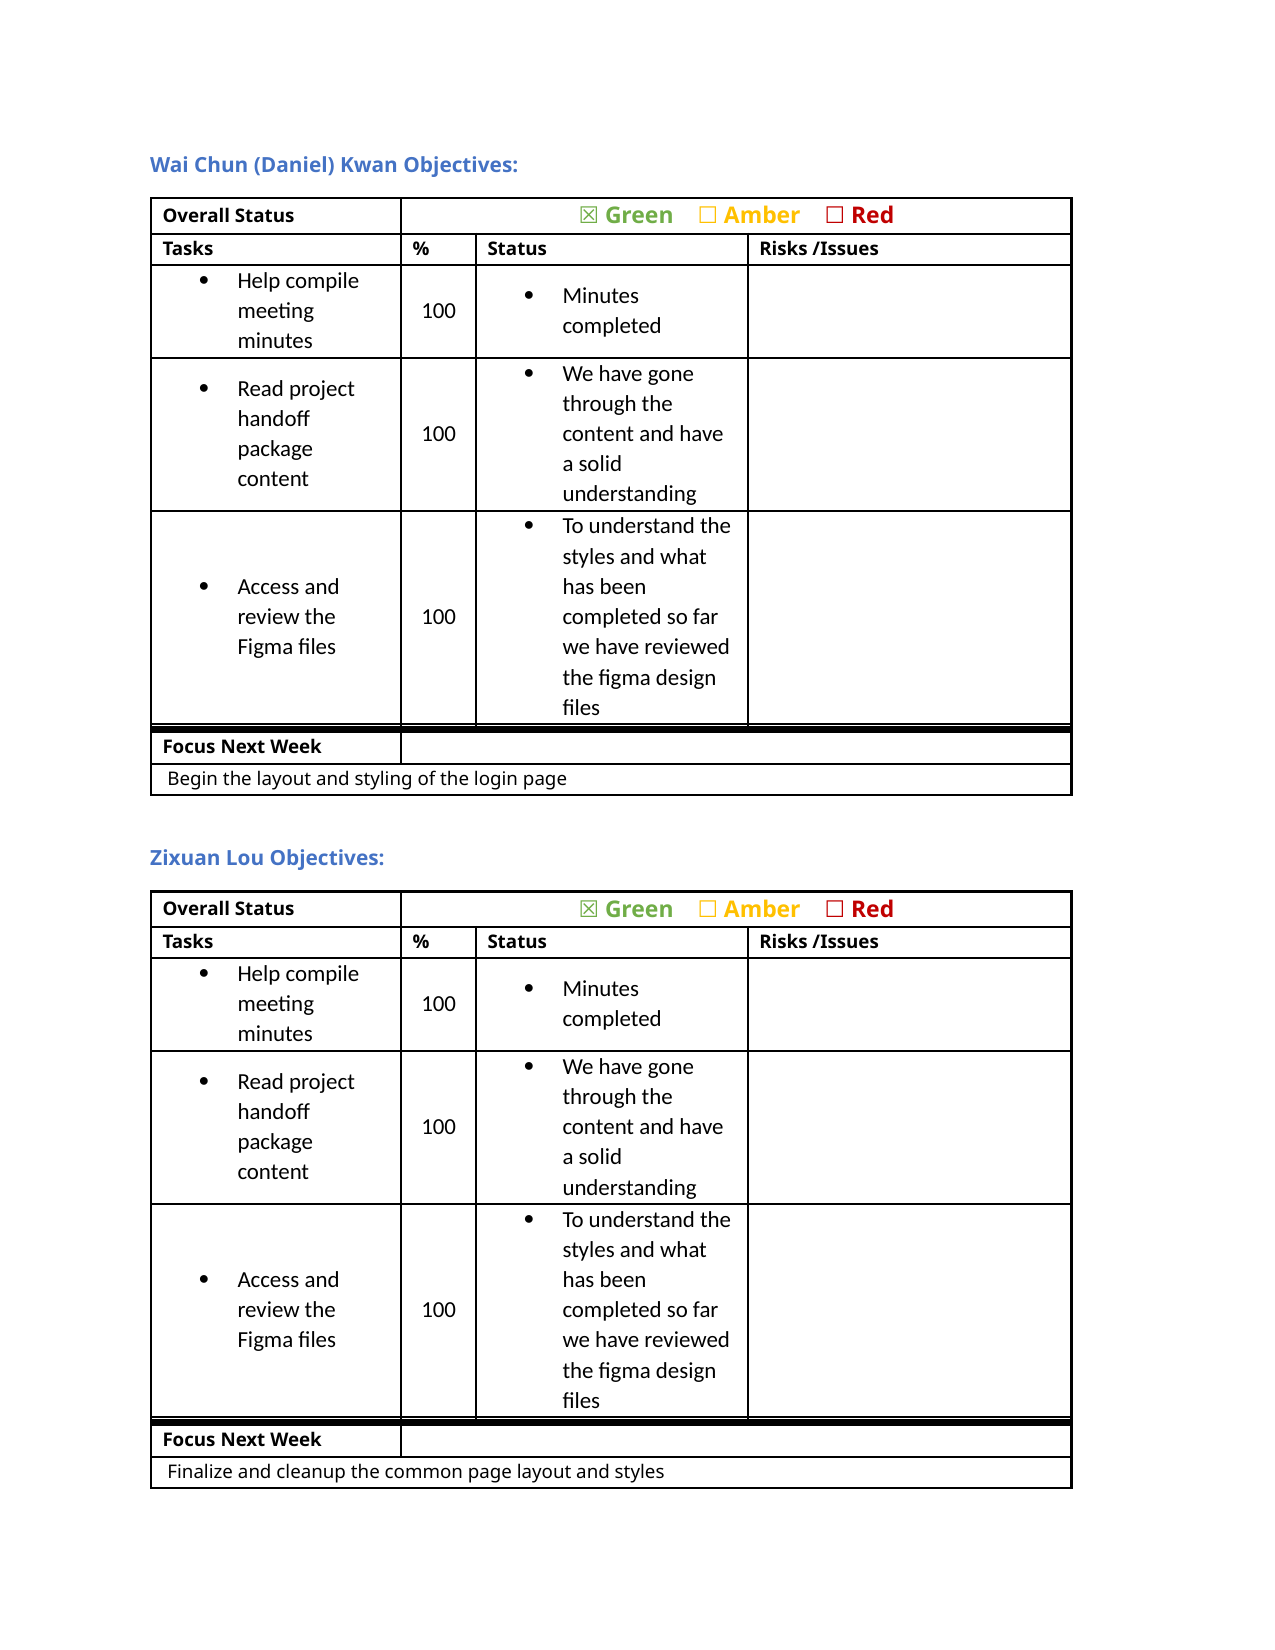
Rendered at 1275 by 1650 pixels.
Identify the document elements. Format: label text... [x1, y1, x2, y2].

table_cell [749, 1052, 1070, 1203]
table_cell Risks /Issues [749, 235, 1070, 264]
table_cell Access and review the Figma files [152, 1205, 400, 1416]
table_cell 100 [402, 512, 475, 723]
table_cell 100 [402, 1205, 475, 1416]
table_cell We have gone through the content and have a solid understanding [477, 359, 747, 509]
table_cell Minutes completed [477, 266, 747, 357]
table_cell Focus Next Week [152, 1426, 400, 1456]
table_cell [749, 512, 1070, 723]
table_cell To understand the styles and what has been completed so far we have reviewed the figma design files [477, 512, 747, 723]
table_cell Tasks [152, 928, 400, 957]
table_cell [749, 1205, 1070, 1416]
table_header Overall Status [152, 199, 400, 233]
table_cell Status [477, 928, 747, 957]
table_cell 100 [402, 959, 475, 1050]
table_cell Help compile meeting minutes [152, 266, 400, 357]
table_header Green Amber Red [402, 199, 1070, 233]
table_header Overall Status [152, 893, 400, 926]
table_cell Access and review the Figma files [152, 512, 400, 723]
table_cell 100 [402, 1052, 475, 1203]
table_cell 100 [402, 266, 475, 357]
table_cell % [402, 928, 475, 957]
table_cell Status [477, 235, 747, 264]
table_header Green Amber Red [402, 893, 1070, 926]
table_cell % [402, 235, 475, 264]
table_cell [402, 733, 1070, 762]
table_cell [749, 959, 1070, 1050]
table_cell [749, 266, 1070, 357]
table_cell Begin the layout and styling of the login page [152, 765, 1070, 794]
table_cell Minutes completed [477, 959, 747, 1050]
table_cell Tasks [152, 235, 400, 264]
table_cell [402, 1426, 1070, 1456]
text Zixuan Lou Objectives: [150, 843, 1125, 872]
text Wai Chun (Daniel) Kwan Objectives: [150, 150, 1125, 178]
table_cell Finalize and cleanup the common page layout and styles [152, 1458, 1070, 1487]
table_cell [749, 359, 1070, 509]
table_cell Help compile meeting minutes [152, 959, 400, 1050]
table_cell 100 [402, 359, 475, 509]
table_cell We have gone through the content and have a solid understanding [477, 1052, 747, 1203]
table_cell Read project handoff package content [152, 359, 400, 509]
table_cell Focus Next Week [152, 733, 400, 762]
table_cell Read project handoff package content [152, 1052, 400, 1203]
table_cell To understand the styles and what has been completed so far we have reviewed the figma design files [477, 1205, 747, 1416]
table_cell Risks /Issues [749, 928, 1070, 957]
